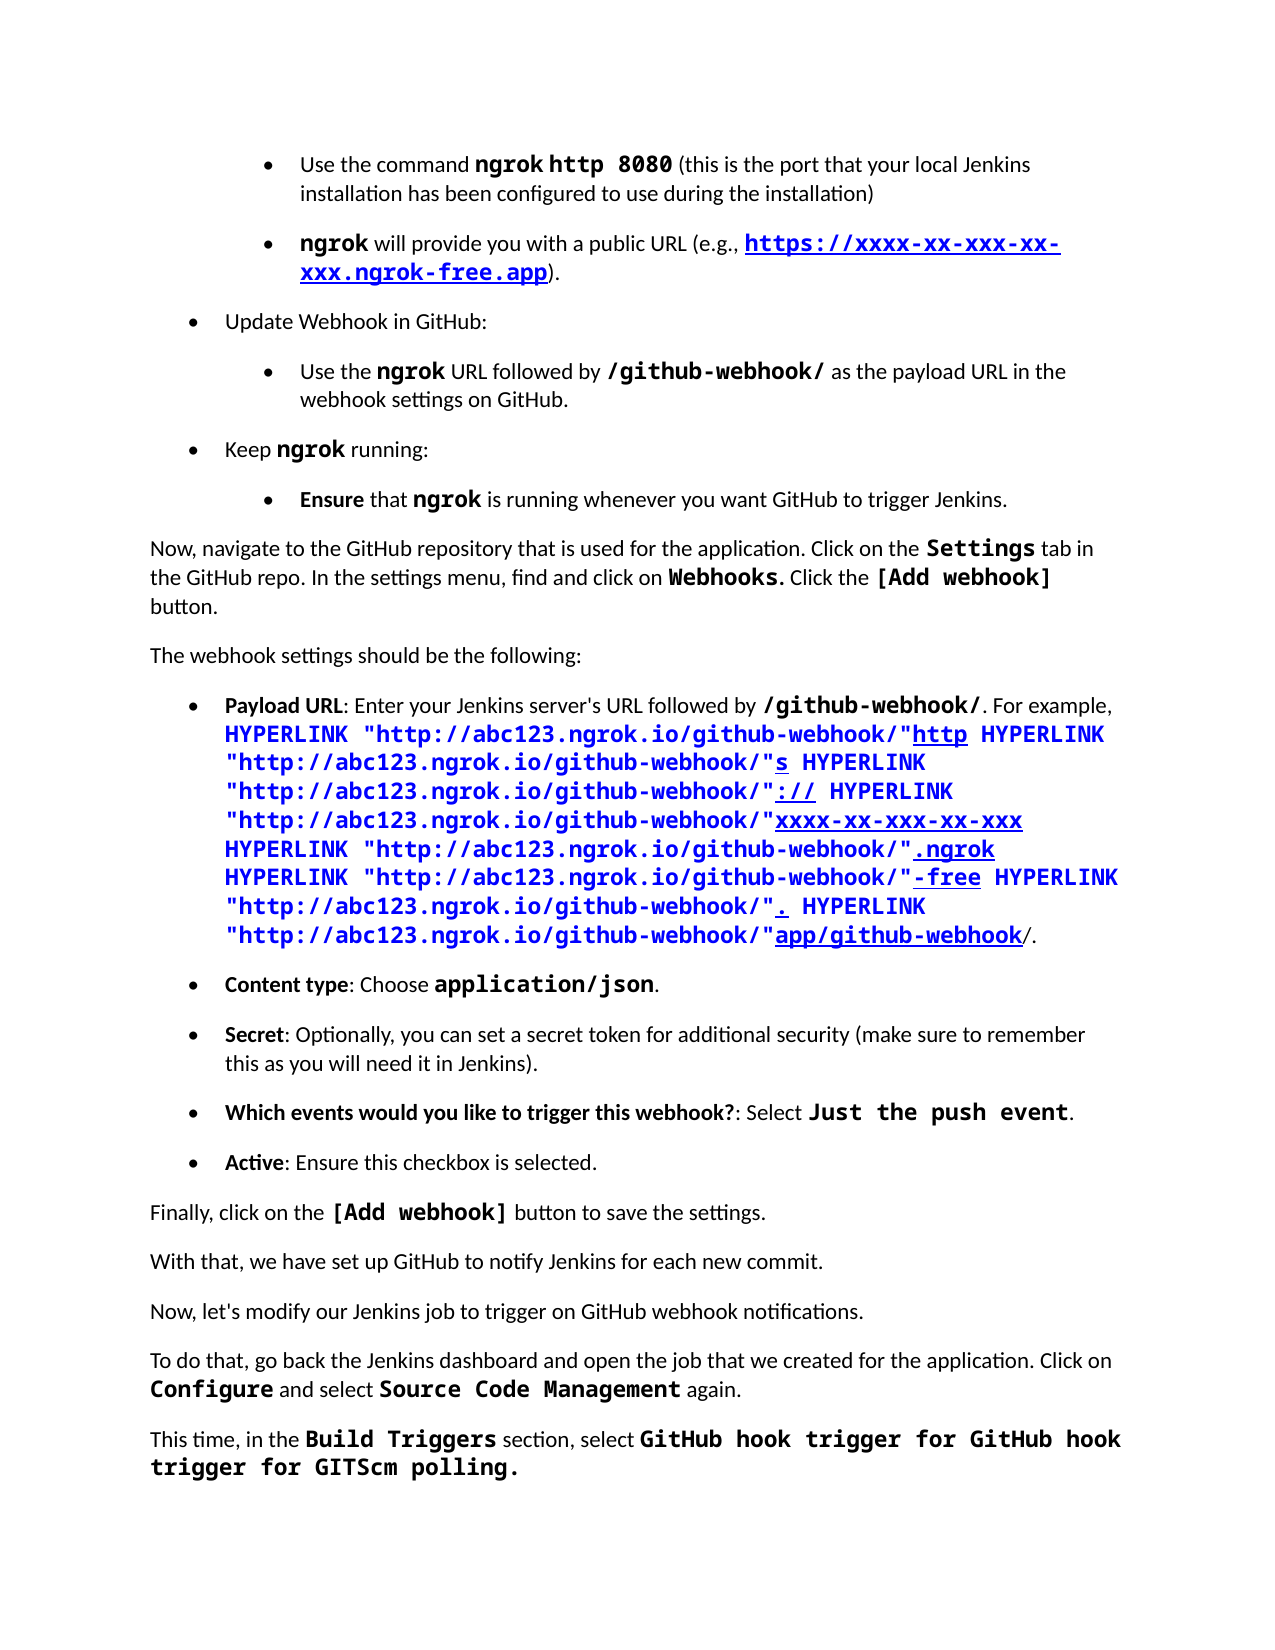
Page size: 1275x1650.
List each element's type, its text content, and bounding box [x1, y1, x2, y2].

text Finally, click on the [Add webhook] button to save the settings. [150, 1197, 1125, 1226]
list Use the command ngrok http 8080 (this is the port that your local Jenkins installation has been configured to use during the installation) [262, 150, 1125, 207]
text This time, in the Build Triggers section, select GitHub hook trigger for GitHub hook trigger for GITScm polling. [150, 1424, 1125, 1482]
list Content type: Choose application/json. [187, 970, 1125, 999]
list Ensure that ngrok is running whenever you want GitHub to trigger Jenkins. [262, 484, 1125, 513]
list Secret: Optionally, you can set a secret token for additional security (make sure to remember this as you will need it in Jenkins). [187, 1019, 1125, 1077]
list Active: Ensure this checkbox is selected. [187, 1147, 1125, 1176]
list Use the ngrok URL followed by /github-webhook/ as the payload URL in the webhook settings on GitHub. [262, 356, 1125, 414]
text To do that, go back the Jenkins dashboard and open the job that we created for the application. Click on Configure and select Source Code Management again. [150, 1346, 1125, 1403]
text The webhook settings should be the following: [150, 641, 1125, 669]
list Payload URL: Enter your Jenkins server's URL followed by /github-webhook/. For example, HYPERLINK "http://abc123.ngrok.io/github-webhook/"http HYPERLINK "http://abc123.ngrok.io/github-webhook/"s HYPERLINK "http://abc123.ngrok.io/github-webhook/":// HYPERLINK "http://abc123.ngrok.io/github-webhook/"xxxx-xx-xxx-xx-xxx HYPERLINK "http://abc123.ngrok.io/github-webhook/".ngrok HYPERLINK "http://abc123.ngrok.io/github-webhook/"-free HYPERLINK "http://abc123.ngrok.io/github-webhook/". HYPERLINK "http://abc123.ngrok.io/github-webhook/"app/github-webhook/. [187, 690, 1125, 949]
list Update Webhook in GitHub: [187, 307, 1125, 335]
list Which events would you like to trigger this webhook?: Select Just the push event. [187, 1098, 1125, 1127]
text Now, let's modify our Jenkins job to trigger on GitHub webhook notifications. [150, 1296, 1125, 1325]
list Keep ngrok running: [187, 434, 1125, 463]
list ngrok will provide you with a public URL (e.g., https://xxxx-xx-xxx-xx-xxx.ngrok-free.app). [262, 228, 1125, 286]
text Now, navigate to the GitHub repository that is used for the application. Click on the Settings tab in the GitHub repo. In the settings menu, find and click on Webhooks. Click the [Add webhook] button. [150, 534, 1125, 620]
text With that, we have set up GitHub to notify Jenkins for each new commit. [150, 1247, 1125, 1275]
